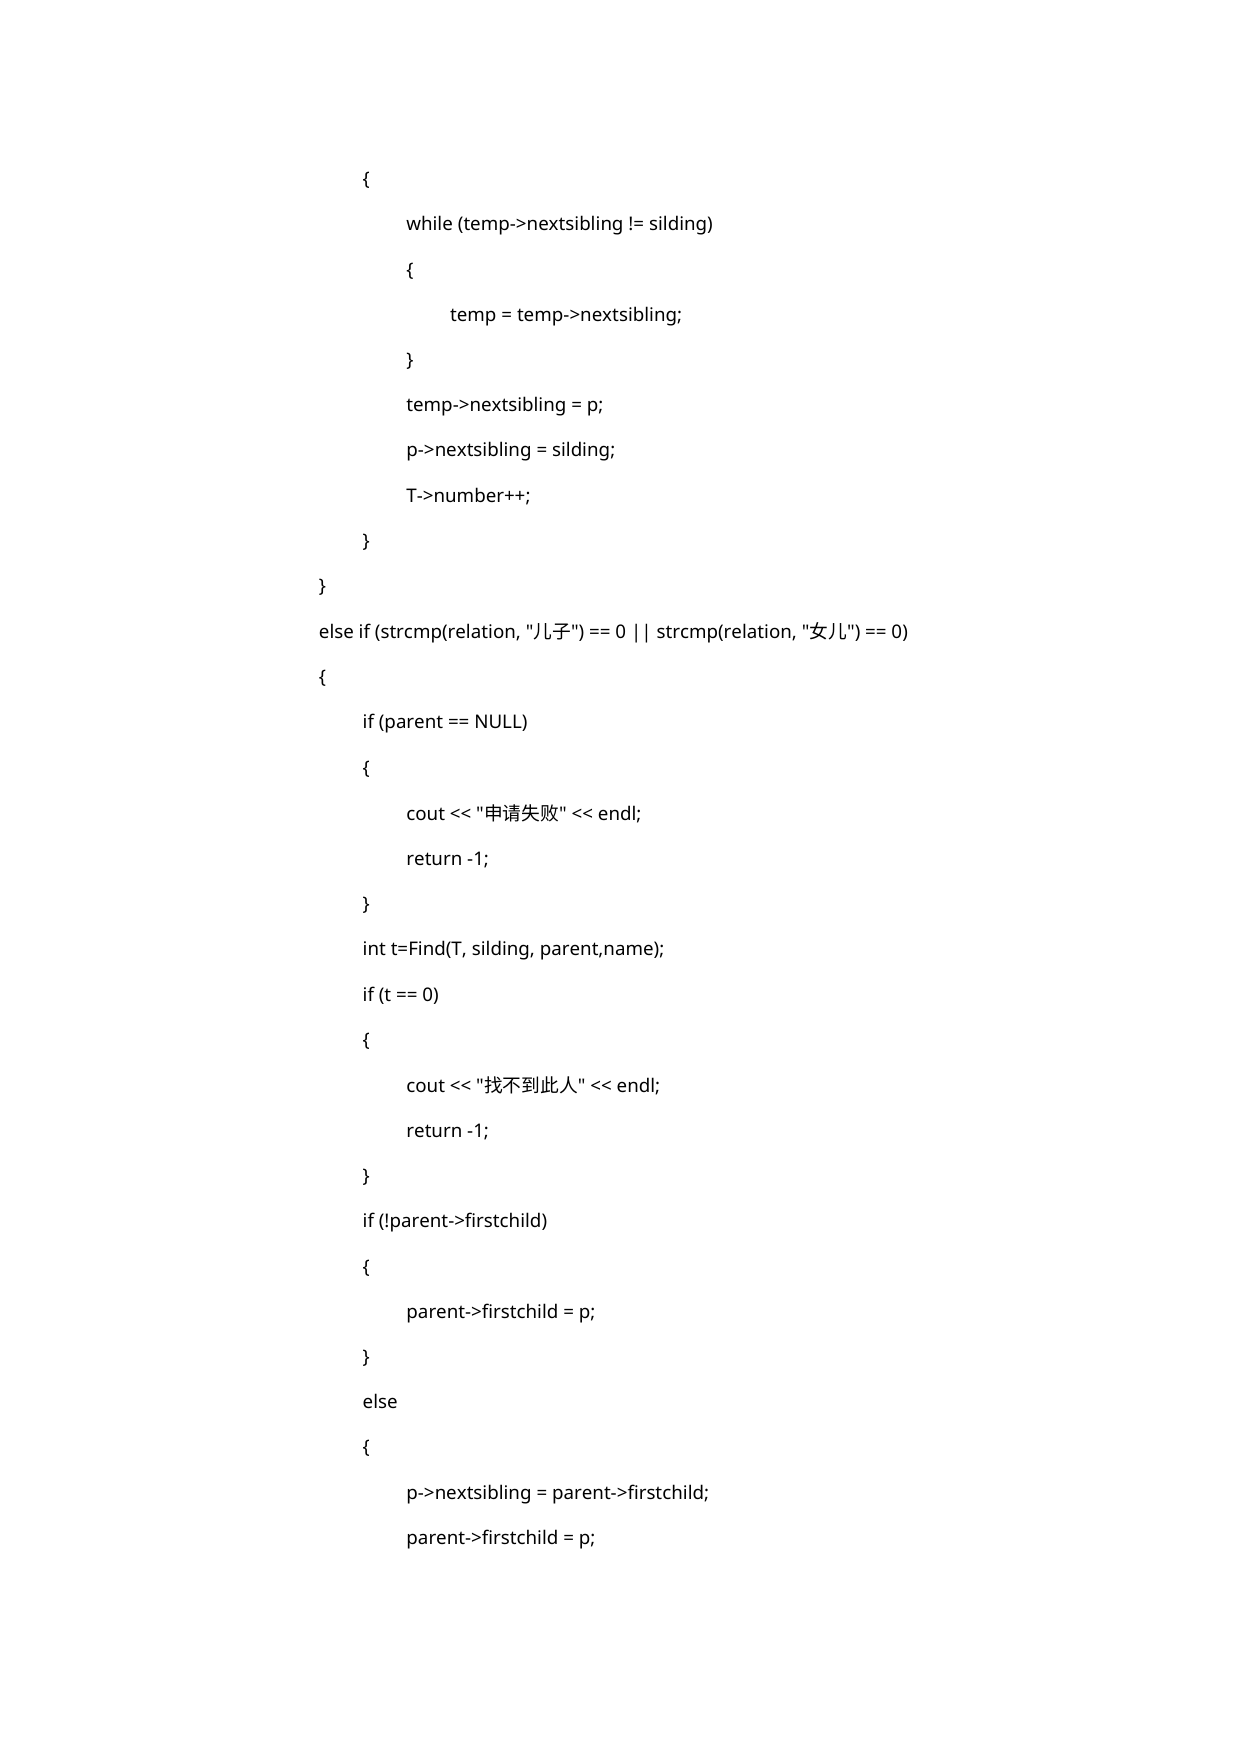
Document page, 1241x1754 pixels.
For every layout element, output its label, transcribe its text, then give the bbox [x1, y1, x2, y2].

text } [225, 1159, 1053, 1192]
text } [225, 569, 1053, 601]
text temp = temp->nextsibling; [225, 298, 1053, 330]
text parent->firstchild = p; [225, 1295, 1053, 1327]
text int t=Find(T, silding, parent,name); [225, 932, 1053, 965]
text } [225, 887, 1053, 919]
text T->number++; [225, 478, 1053, 511]
text p->nextsibling = parent->firstchild; [225, 1476, 1053, 1508]
text while (temp->nextsibling != silding) [225, 207, 1053, 240]
text else if (strcmp(relation, "儿子") == 0 || strcmp(relation, "女儿") == 0) [225, 614, 1053, 647]
text cout << "申请失败" << endl; [225, 796, 1053, 828]
text } [225, 524, 1053, 556]
text p->nextsibling = silding; [225, 433, 1053, 466]
text { [225, 1023, 1053, 1055]
text { [225, 751, 1053, 783]
text { [225, 660, 1053, 693]
text cout << "找不到此人" << endl; [225, 1068, 1053, 1100]
text { [225, 252, 1053, 285]
text if (!parent->firstchild) [225, 1204, 1053, 1237]
text temp->nextsibling = p; [225, 388, 1053, 421]
text return -1; [225, 842, 1053, 874]
text { [225, 162, 1053, 194]
text { [225, 1249, 1053, 1282]
text return -1; [225, 1114, 1053, 1146]
text if (t == 0) [225, 977, 1053, 1010]
text { [225, 1430, 1053, 1463]
text else [225, 1385, 1053, 1418]
text if (parent == NULL) [225, 705, 1053, 738]
text parent->firstchild = p; [225, 1521, 1053, 1553]
text } [225, 1340, 1053, 1372]
text } [225, 343, 1053, 375]
